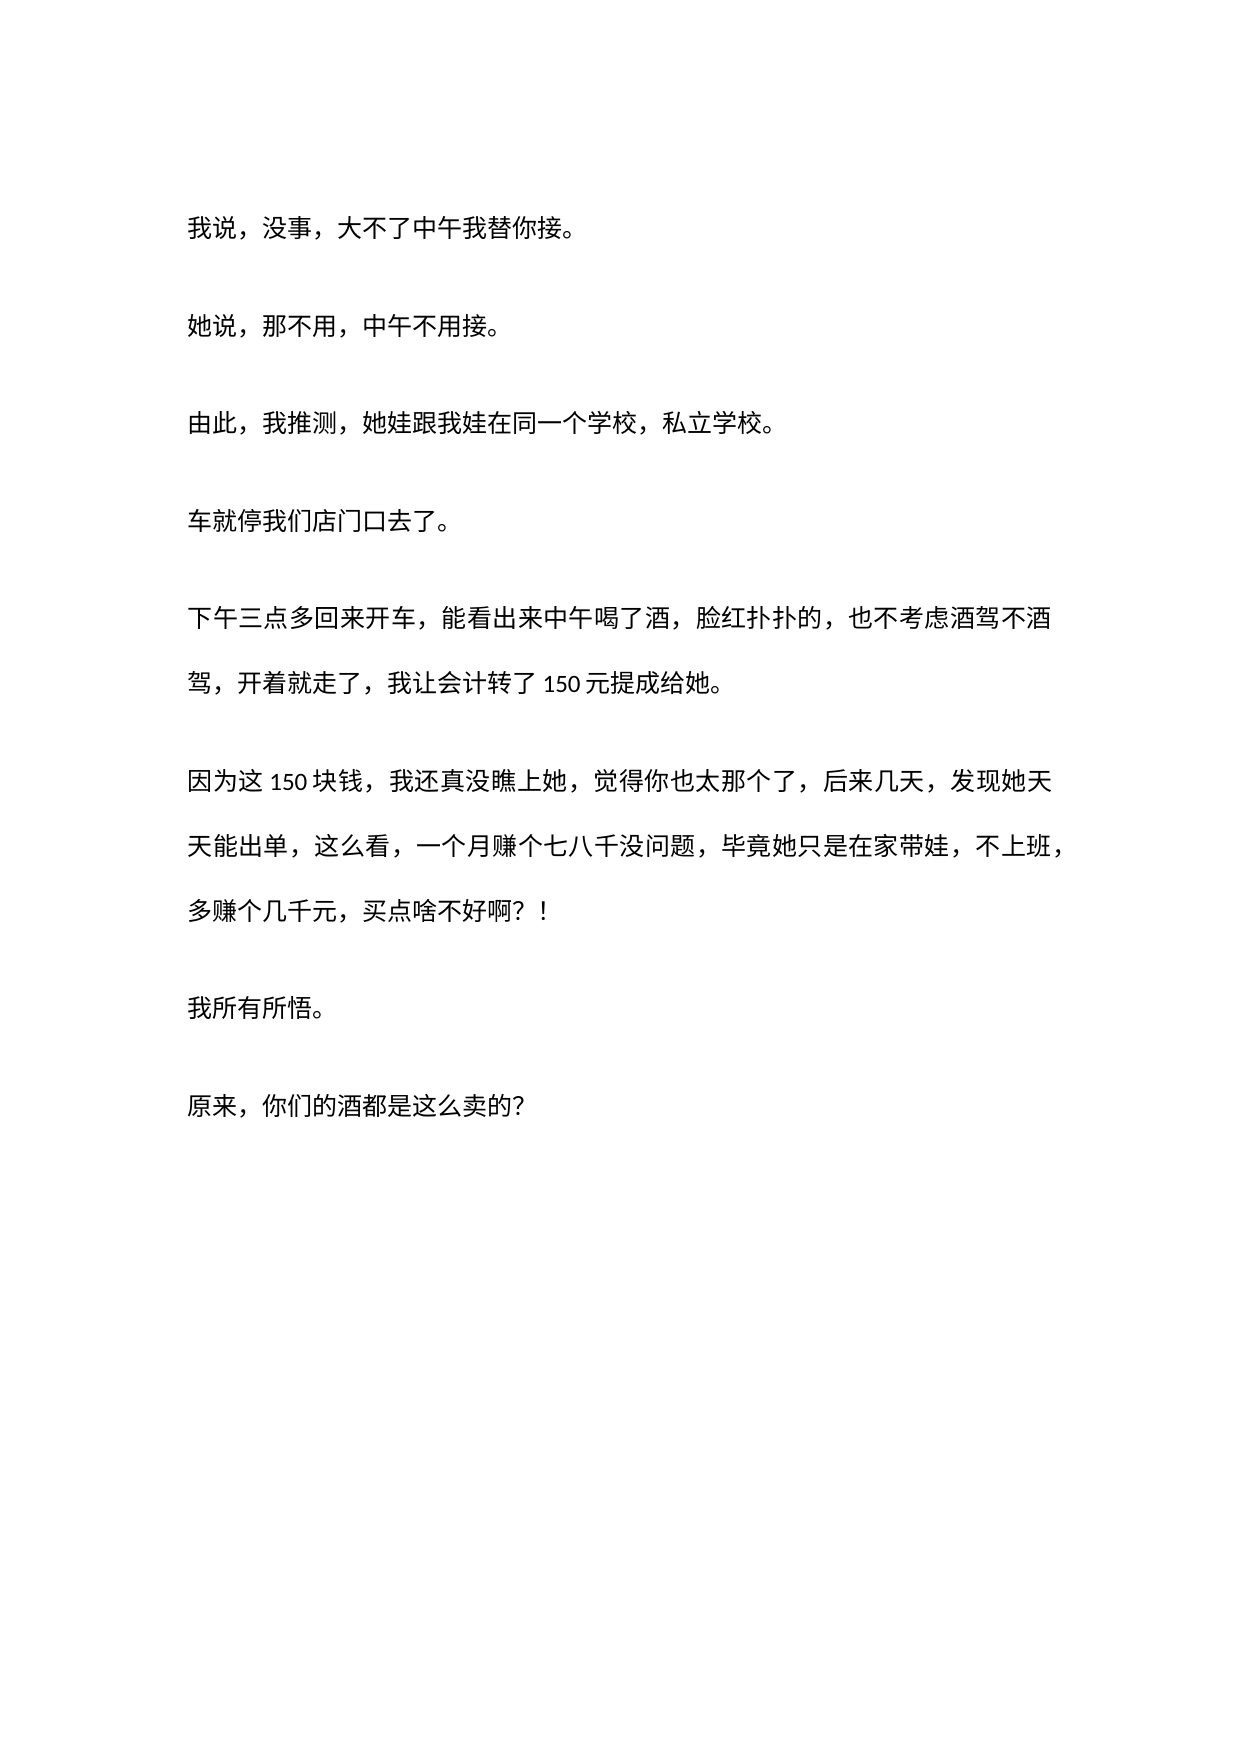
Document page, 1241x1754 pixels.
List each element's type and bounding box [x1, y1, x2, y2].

text [187, 162, 1053, 1202]
